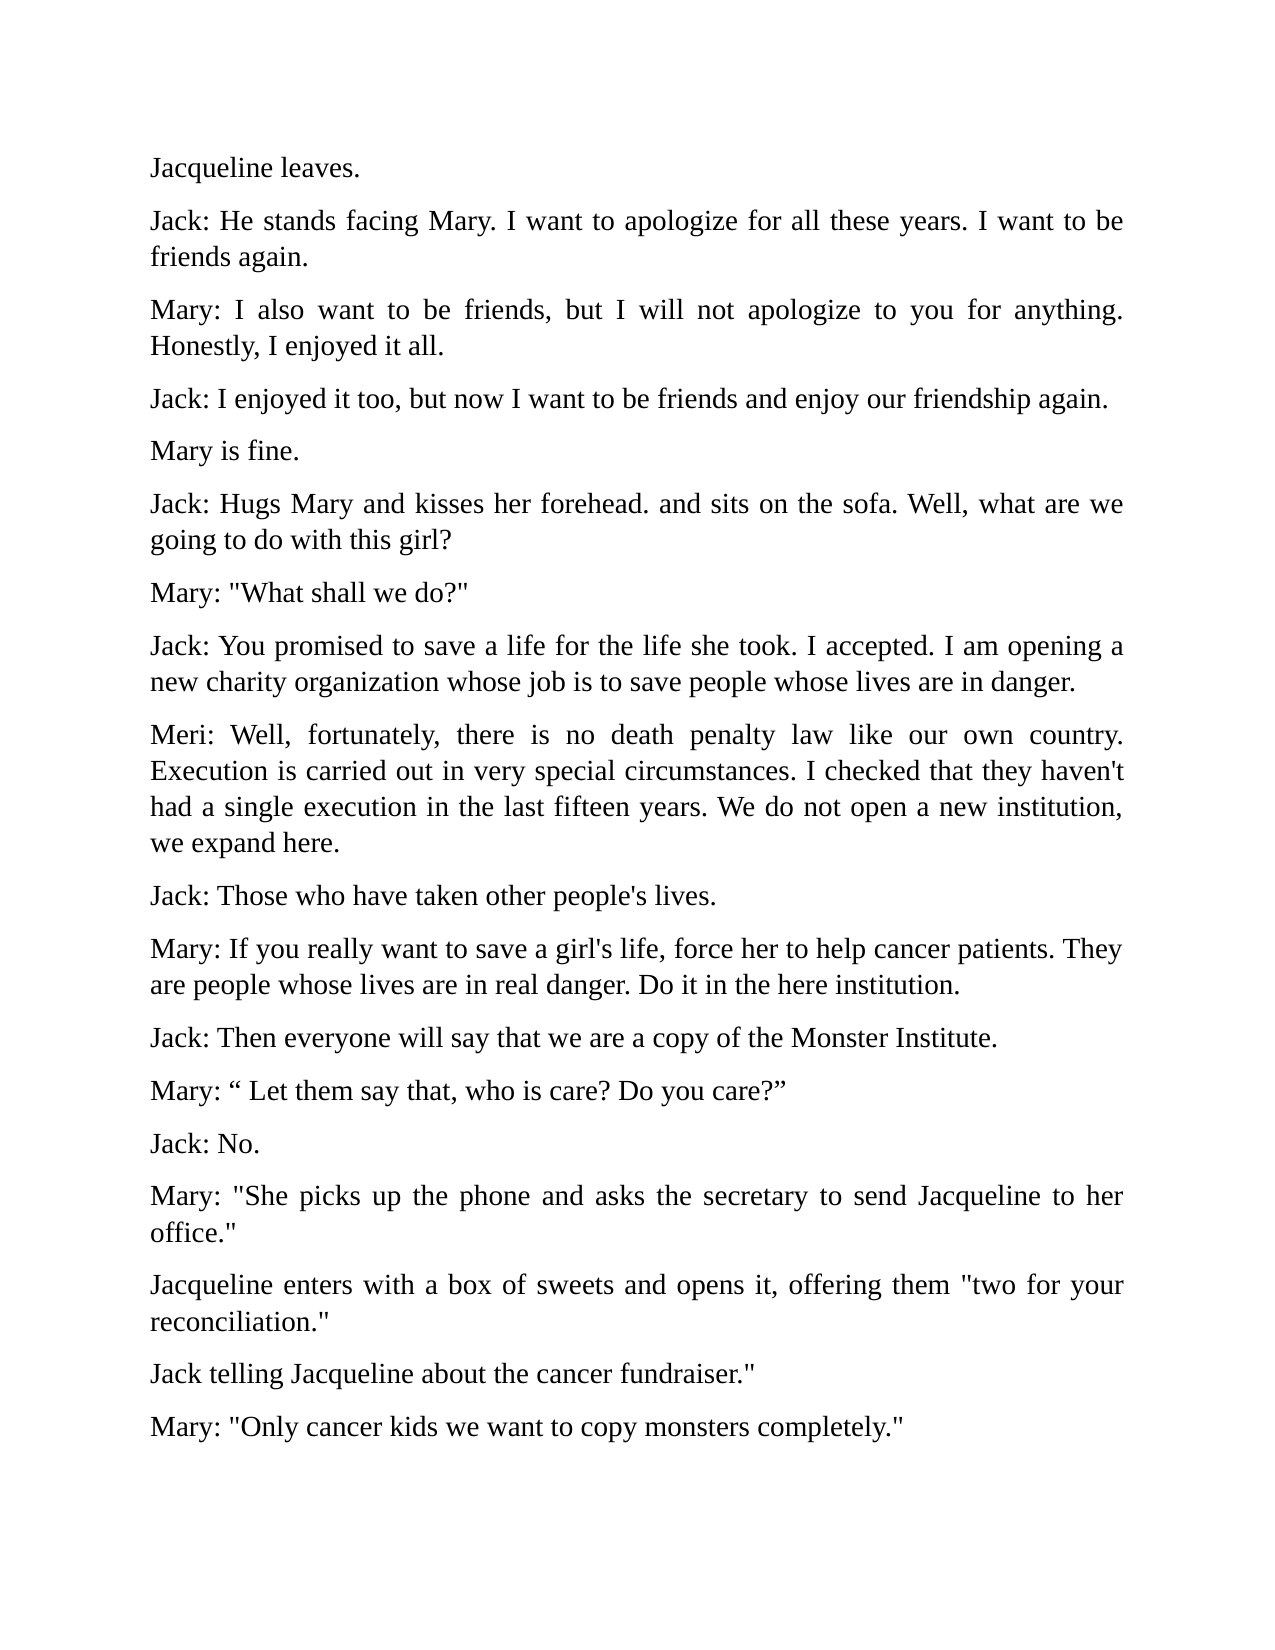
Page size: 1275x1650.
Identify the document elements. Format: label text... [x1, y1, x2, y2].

text Mary: "Only cancer kids we want to copy monsters completely." [150, 1409, 1125, 1443]
text Mary: "She picks up the phone and asks the secretary to send Jacqueline to her office." [150, 1178, 1125, 1248]
text Jack: I enjoyed it too, but now I want to be friends and enjoy our friendship again. [150, 381, 1125, 414]
text Jacqueline leaves. [150, 150, 1125, 183]
text Jack: Hugs Mary and kisses her forehead. and sits on the sofa. Well, what are we going to do with this girl? [150, 486, 1125, 556]
text Mary: “ Let them say that, who is care? Do you care?” [150, 1073, 1125, 1106]
text Jack: Then everyone will say that we are a copy of the Monster Institute. [150, 1020, 1125, 1054]
text Jack: You promised to save a life for the life she took. I accepted. I am opening a new charity organization whose job is to save people whose lives are in danger. [150, 628, 1125, 698]
text Jack: Those who have taken other people's lives. [150, 878, 1125, 912]
text Jack: No. [150, 1126, 1125, 1159]
text Mary: "What shall we do?" [150, 575, 1125, 609]
text Mary: I also want to be friends, but I will not apologize to you for anything. Honestly, I enjoyed it all. [150, 292, 1125, 361]
text Jack telling Jacqueline about the cancer fundraiser." [150, 1356, 1125, 1390]
text Mary: If you really want to save a girl's life, force her to help cancer patients. They are people whose lives are in real danger. Do it in the here institution. [150, 931, 1125, 1001]
text Jacqueline enters with a box of sweets and opens it, offering them "two for your reconciliation." [150, 1267, 1125, 1337]
text Meri: Well, fortunately, there is no death penalty law like our own country. Execution is carried out in very special circumstances. I checked that they haven't had a single execution in the last fifteen years. We do not open a new institution, we expand here. [150, 717, 1125, 859]
text Mary is fine. [150, 433, 1125, 467]
text Jack: He stands facing Mary. I want to apologize for all these years. I want to be friends again. [150, 203, 1125, 272]
